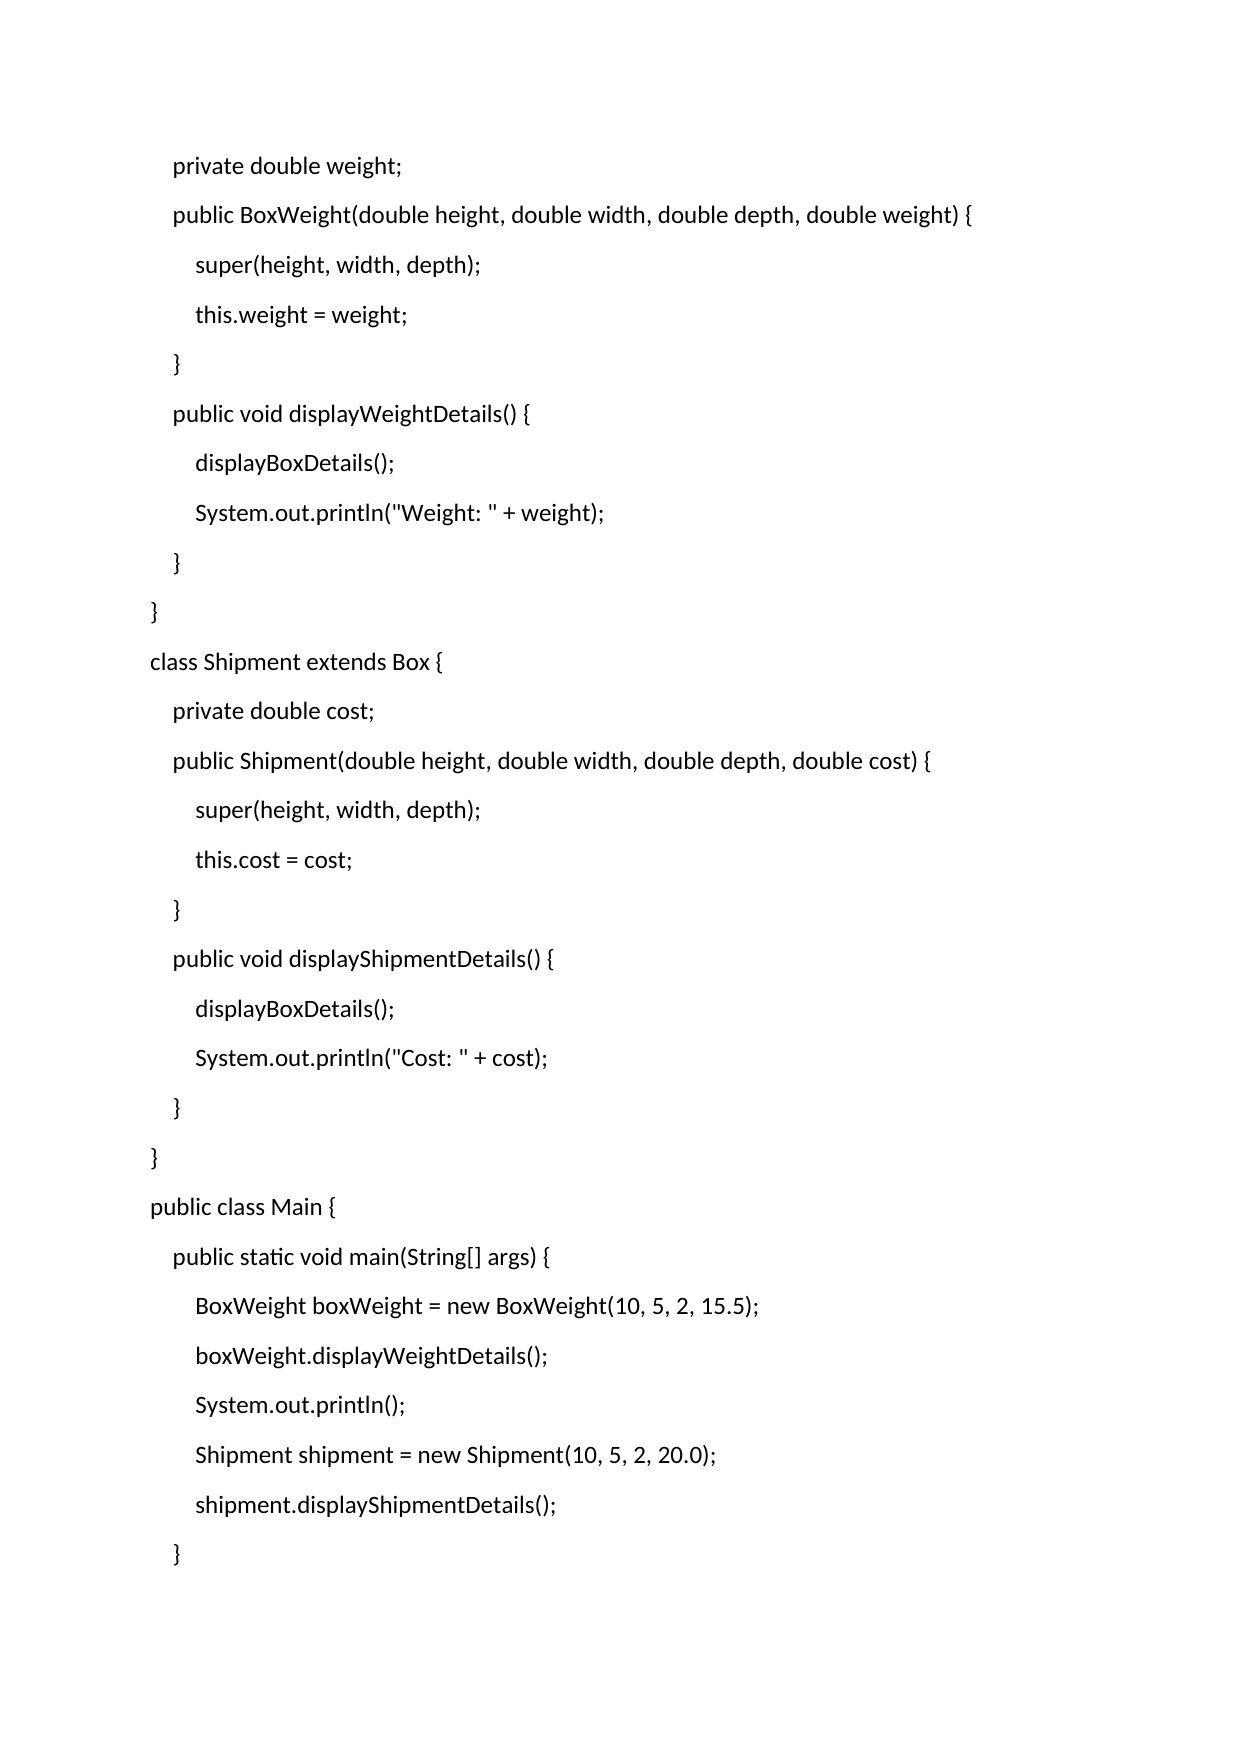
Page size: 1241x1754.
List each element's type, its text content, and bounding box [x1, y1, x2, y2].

text boxWeight.displayWeightDetails(); [150, 1340, 1090, 1371]
text System.out.println("Weight: " + weight); [150, 497, 1090, 528]
text } [150, 1142, 1090, 1172]
text } [150, 348, 1090, 379]
text shipment.displayShipmentDetails(); [150, 1489, 1090, 1519]
text public static void main(String[] args) { [150, 1241, 1090, 1271]
text super(height, width, depth); [150, 249, 1090, 280]
text this.weight = weight; [150, 299, 1090, 329]
text } [150, 1092, 1090, 1123]
text } [150, 596, 1090, 627]
text System.out.println("Cost: " + cost); [150, 1042, 1090, 1073]
text Shipment shipment = new Shipment(10, 5, 2, 20.0); [150, 1439, 1090, 1470]
text public BoxWeight(double height, double width, double depth, double weight) { [150, 199, 1090, 230]
text BoxWeight boxWeight = new BoxWeight(10, 5, 2, 15.5); [150, 1290, 1090, 1321]
text class Shipment extends Box { [150, 646, 1090, 676]
text } [150, 547, 1090, 577]
text this.cost = cost; [150, 844, 1090, 875]
text public class Main { [150, 1191, 1090, 1222]
text public void displayWeightDetails() { [150, 398, 1090, 428]
text public void displayShipmentDetails() { [150, 943, 1090, 974]
text private double cost; [150, 695, 1090, 726]
text displayBoxDetails(); [150, 447, 1090, 478]
text public Shipment(double height, double width, double depth, double cost) { [150, 745, 1090, 776]
text } [150, 894, 1090, 924]
text super(height, width, depth); [150, 794, 1090, 825]
text private double weight; [150, 150, 1090, 181]
text System.out.println(); [150, 1389, 1090, 1420]
text } [150, 1538, 1090, 1569]
text displayBoxDetails(); [150, 993, 1090, 1023]
